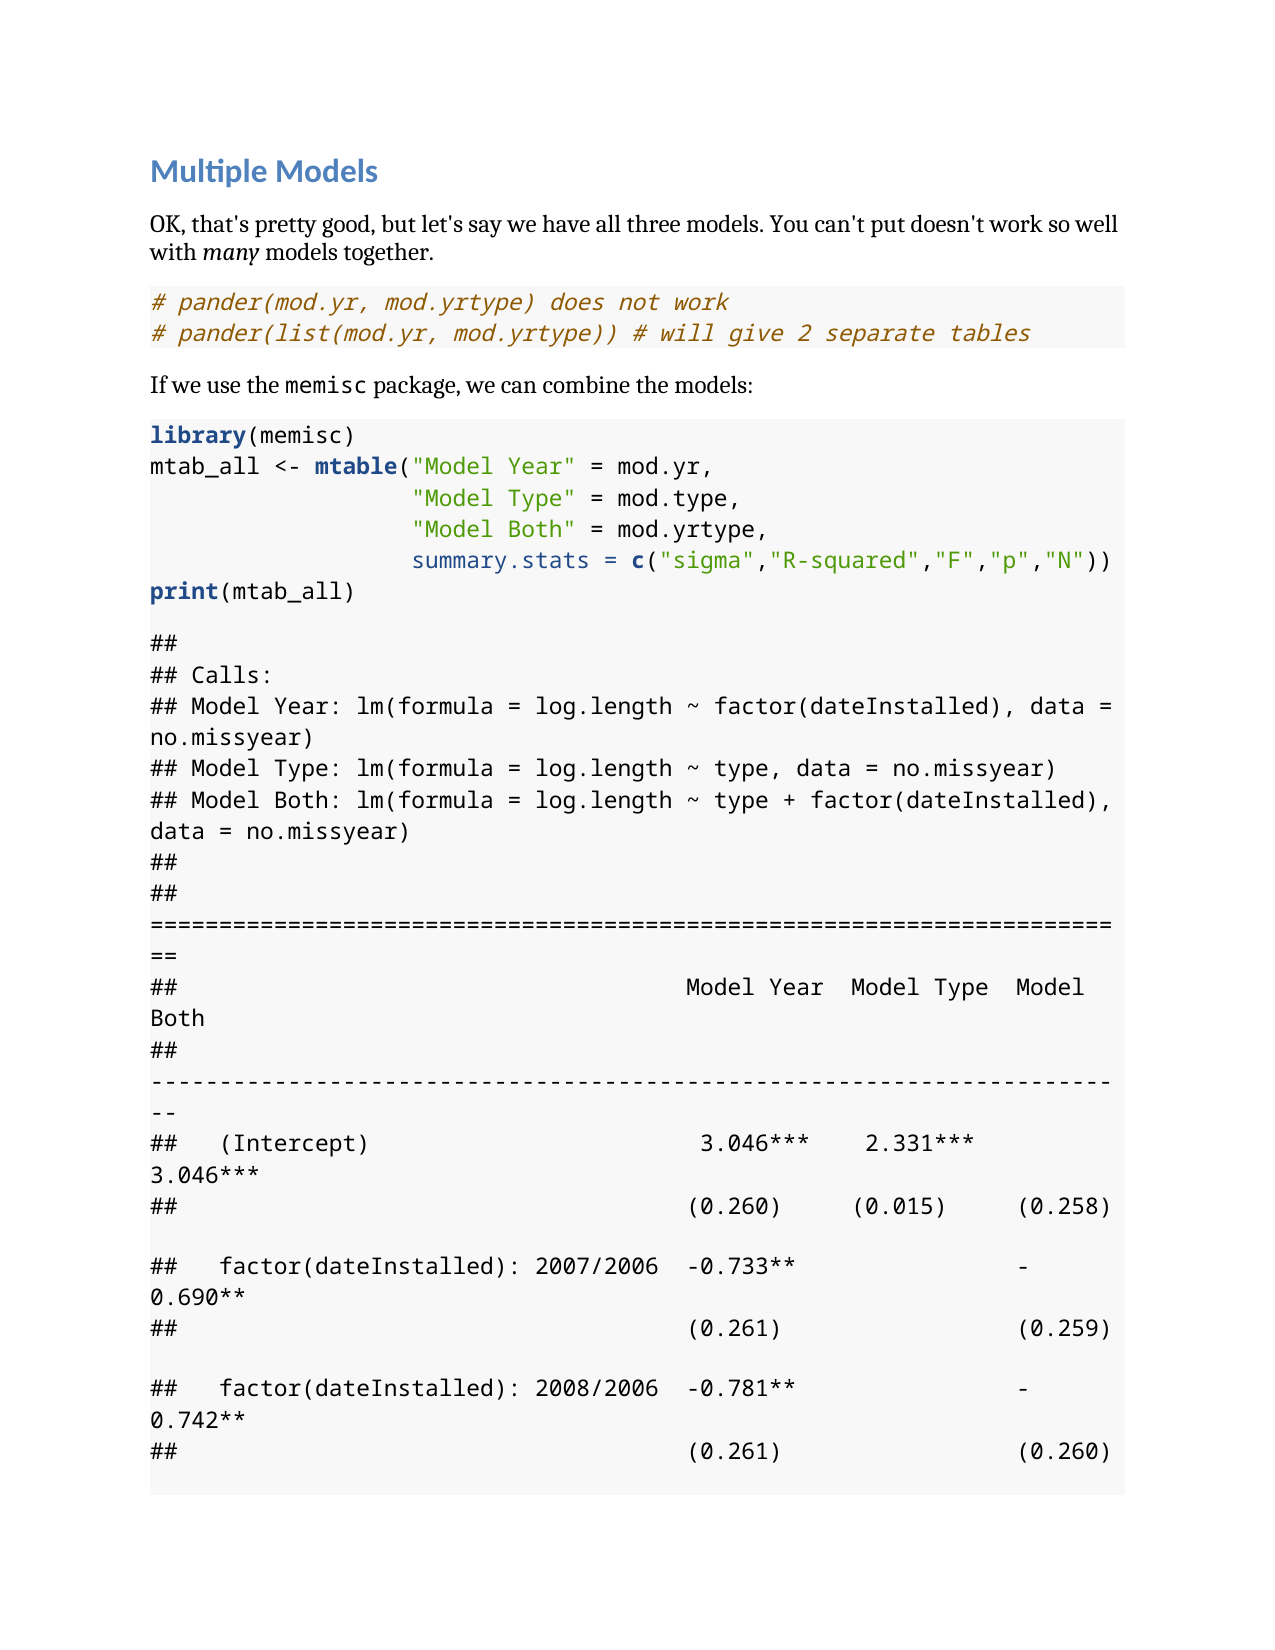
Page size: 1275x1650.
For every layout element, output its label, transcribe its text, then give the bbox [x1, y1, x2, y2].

text If we use the memisc package, we can combine the models: [150, 369, 1125, 400]
text # pander(mod.yr, mod.yrtype) does not work # pander(list(mod.yr, mod.yrtype)) # will give 2 separate tables [727, 286, 1125, 348]
text OK, that's pretty good, but let's say we have all three models. You can't put doesn't work so well with many models together. [150, 209, 1125, 267]
subtitle Multiple Models [150, 150, 1125, 191]
text library(memisc) mtab_all <- mtable("Model Year" = mod.yr, "Model Type" = mod.type, "Model Both" = mod.yrtype, summary.stats = c("sigma","R-squared","F","p","N")) print(mtab_all) [356, 419, 1125, 607]
